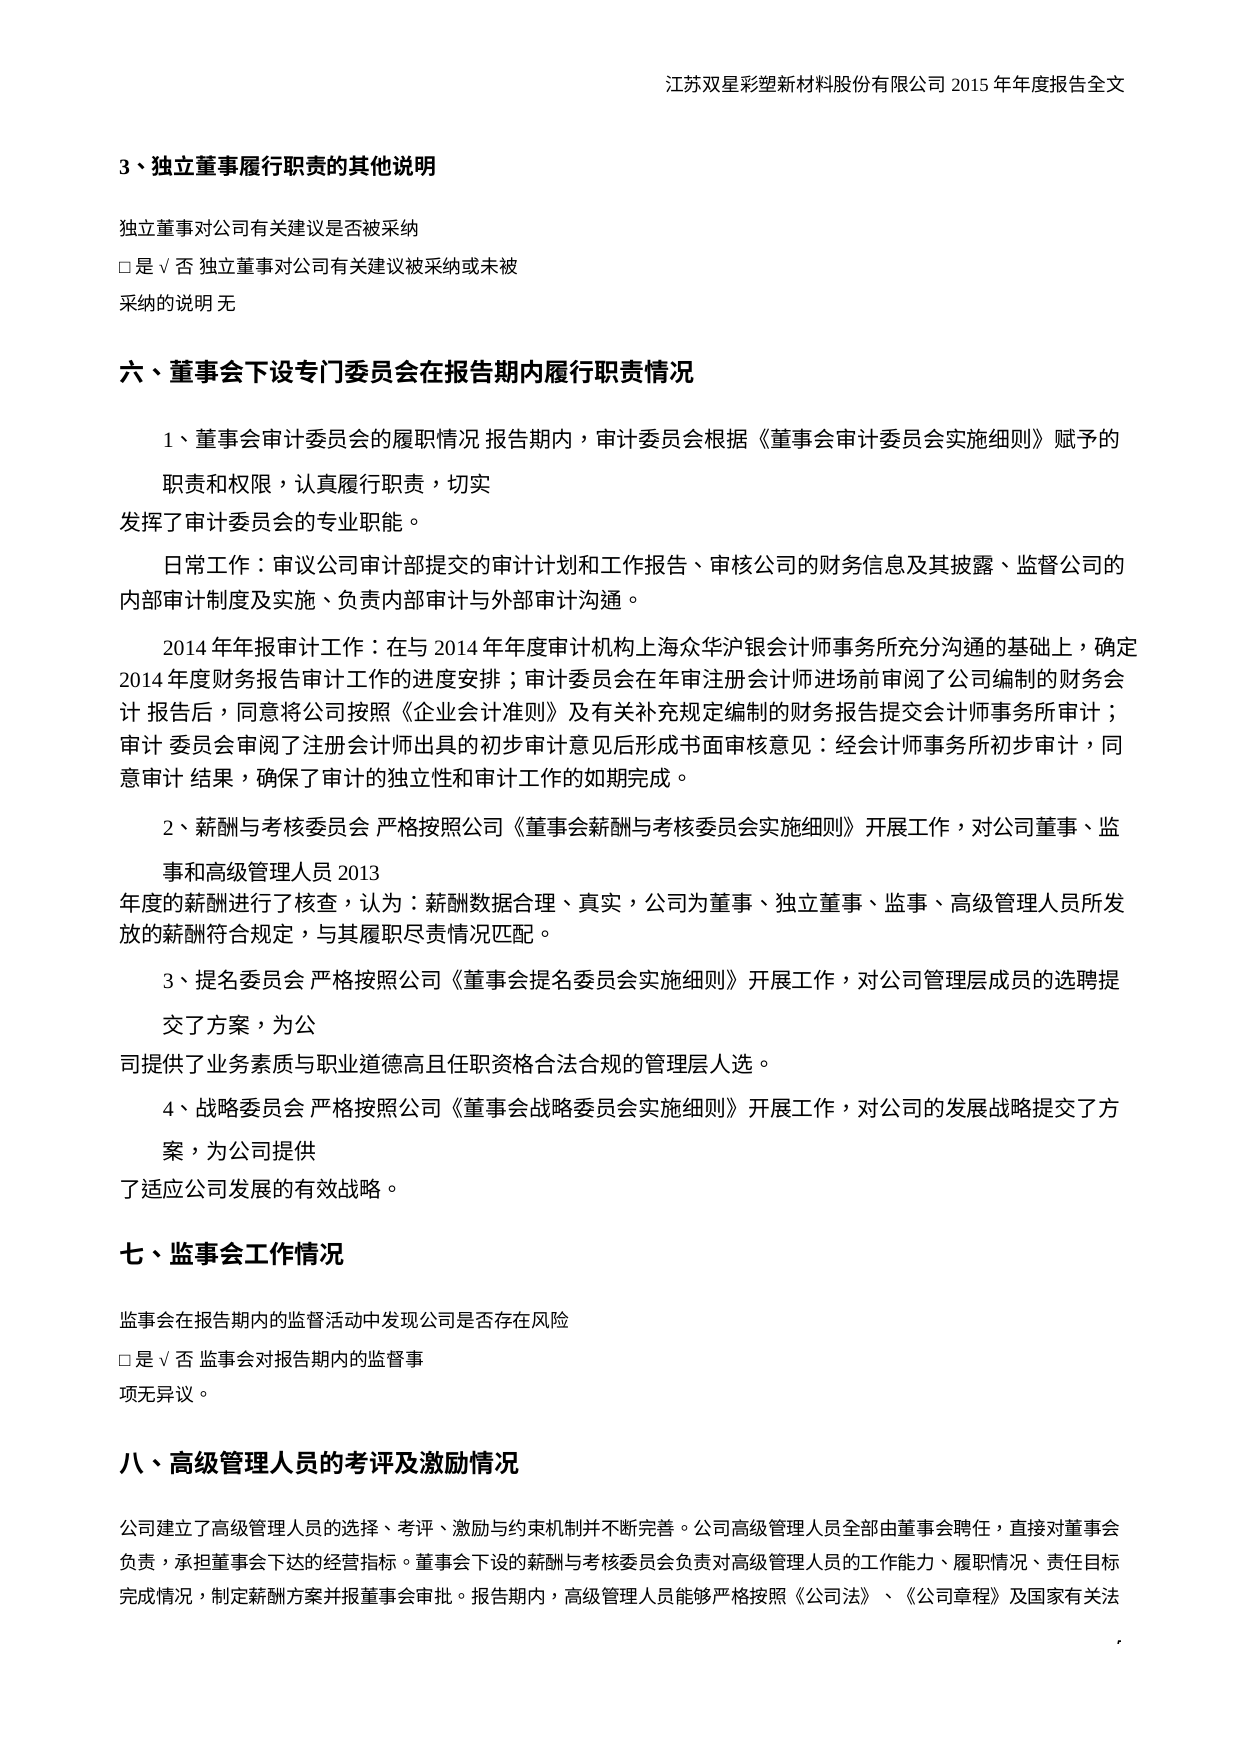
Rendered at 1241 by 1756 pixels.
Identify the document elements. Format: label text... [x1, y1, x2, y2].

text 2、薪酬与考核委员会 严格按照公司《董事会薪酬与考核委员会实施细则》开展工作，对公司董事、监事和高级管理人员2013 [163, 799, 1125, 890]
text 2014年年报审计工作：在与2014年年度审计机构上海众华沪银会计师事务所充分沟通的基础上，确定 [163, 632, 1140, 662]
subtitle 七、监事会工作情况 [119, 1236, 1140, 1270]
text 公司建立了高级管理人员的选择、考评、激励与约束机制并不断完善。公司高级管理人员全部由董事会聘任，直接对董事会 负责，承担董事会下达的经营指标。董事会下设的薪酬与考核委员会负责对高级管理人员的工作能力、履职情况、责任目标 完成情况，制定薪酬方案并报董事会审批。报告期内，高级管理人员能够严格按照《公司法》、《公司章程》及国家有关法 [119, 1515, 1125, 1608]
text 发挥了审计委员会的专业职能。 [119, 513, 1140, 535]
subtitle 3、独立董事履行职责的其他说明 [119, 151, 1140, 181]
text 4、战略委员会 严格按照公司《董事会战略委员会实施细则》开展工作，对公司的发展战略提交了方案，为公司提供 [163, 1093, 1140, 1166]
text 年度的薪酬进行了核查，认为：薪酬数据合理、真实，公司为董事、独立董事、监事、高级管理人员所发 [119, 890, 1140, 916]
text 日常工作：审议公司审计部提交的审计计划和工作报告、审核公司的财务信息及其披露、监督公司的 内部审计制度及实施、负责内部审计与外部审计沟通。 [119, 550, 1140, 614]
text □ 是 √ 否 监事会对报告期内的监督事项无异议。 [119, 1346, 439, 1407]
text 监事会在报告期内的监督活动中发现公司是否存在风险 [119, 1307, 1140, 1333]
text 了适应公司发展的有效战略。 [119, 1178, 1140, 1202]
text 1、董事会审计委员会的履职情况 报告期内，审计委员会根据《董事会审计委员会实施细则》赋予的职责和权限，认真履行职责，切实 [163, 424, 1140, 498]
text 司提供了业务素质与职业道德高且任职资格合法合规的管理层人选。 [119, 1055, 1140, 1077]
text 3、提名委员会 严格按照公司《董事会提名委员会实施细则》开展工作，对公司管理层成员的选聘提交了方案，为公 [163, 966, 1140, 1040]
subtitle 六、董事会下设专门委员会在报告期内履行职责情况 [119, 355, 1140, 389]
text □ 是 √ 否 独立董事对公司有关建议被采纳或未被采纳的说明 无 [119, 253, 533, 316]
subtitle 八、高级管理人员的考评及激励情况 [119, 1446, 1140, 1480]
text 放的薪酬符合规定，与其履职尽责情况匹配。 [119, 919, 1140, 949]
text 2014年度财务报告审计工作的进度安排；审计委员会在年审注册会计师进场前审阅了公司编制的财务会计 报告后，同意将公司按照《企业会计准则》及有关补充规定编制的财务报告提交会计师事务所审计；审计 委员会审阅了注册会计师出具的初步审计意见后形成书面审核意见：经会计师事务所初步审计，同意审计 结果，确保了审计的独立性和审计工作的如期完成。 [119, 664, 1127, 792]
text 独立董事对公司有关建议是否被采纳 [119, 215, 1140, 241]
